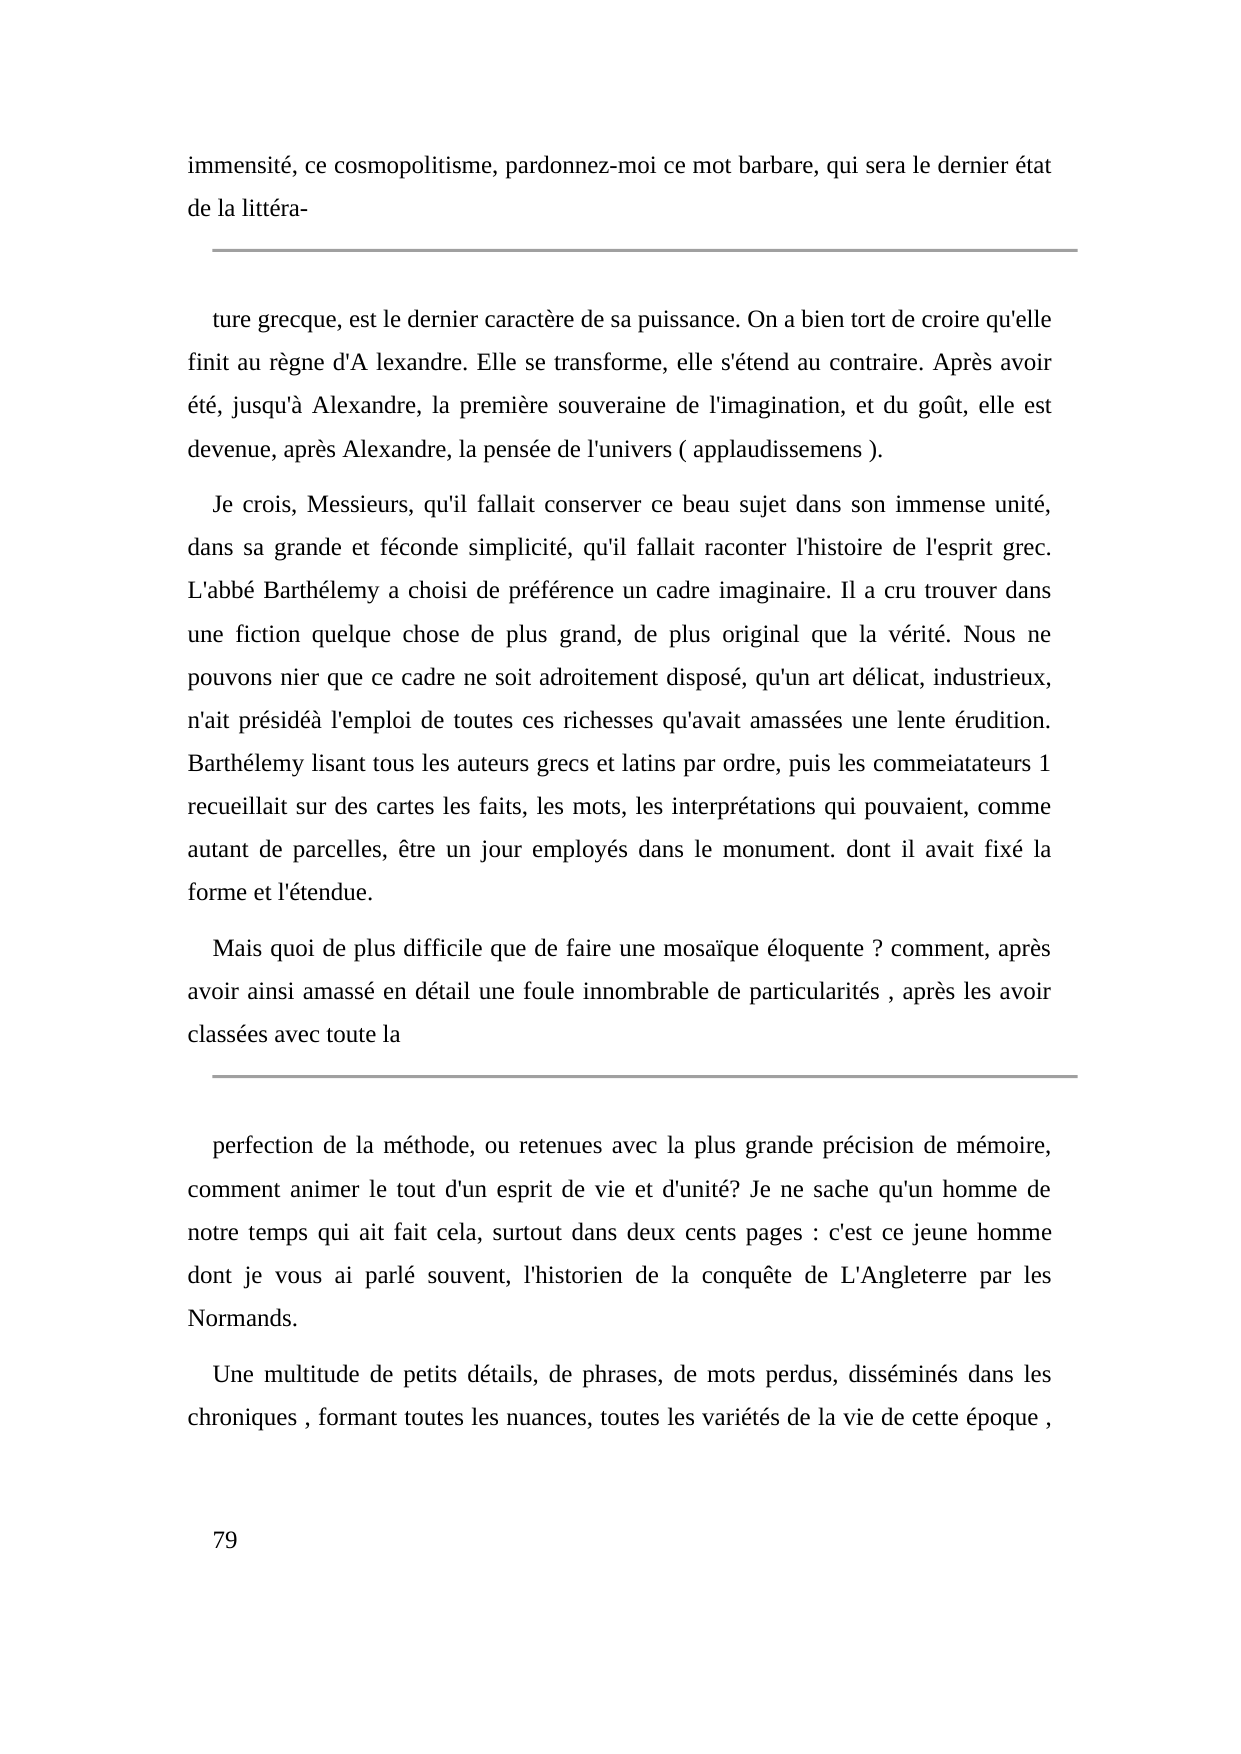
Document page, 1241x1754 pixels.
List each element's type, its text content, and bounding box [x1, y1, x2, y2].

text perfection de la méthode, ou retenues avec la plus grande précision de mémoire, comment animer le tout d'un esprit de vie et d'unité? Je ne sache qu'un homme de notre temps qui ait fait cela, surtout dans deux cents pages : c'est ce jeune homme dont je vous ai parlé souvent, l'historien de la conquête de L'Angleterre par les Normands. [187, 1131, 1053, 1332]
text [187, 1359, 1053, 1431]
text ture grecque, est le dernier caractère de sa puissance. On a bien tort de croire qu'elle finit au règne d'A lexandre. Elle se transforme, elle s'étend au contraire. Après avoir été, jusqu'à Alexandre, la première souveraine de l'imagination, et du goût, elle est devenue, après Alexandre, la pensée de l'univers ( applaudissemens ). [187, 304, 1053, 462]
text Mais quoi de plus difficile que de faire une mosaïque éloquente ? comment, après avoir ainsi amassé en détail une foule innombrable de particularités , après les avoir classées avec toute la [187, 933, 1053, 1048]
text Je crois, Messieurs, qu'il fallait conserver ce beau sujet dans son immense unité, dans sa grande et féconde simplicité, qu'il fallait raconter l'histoire de l'esprit grec. L'abbé Barthélemy a choisi de préférence un cadre imaginaire. Il a cru trouver dans une fiction quelque chose de plus grand, de plus original que la vérité. Nous ne pouvons nier que ce cadre ne soit adroitement disposé, qu'un art délicat, industrieux, n'ait présidéà l'emploi de toutes ces richesses qu'avait amassées une lente érudition. Barthélemy lisant tous les auteurs grecs et latins par ordre, puis les commeiatateurs 1 recueillait sur des cartes les faits, les mots, les interprétations qui pouvaient, comme autant de parcelles, être un jour employés dans le monument. dont il avait fixé la forme et l'étendue. [187, 489, 1053, 906]
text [187, 150, 1053, 222]
